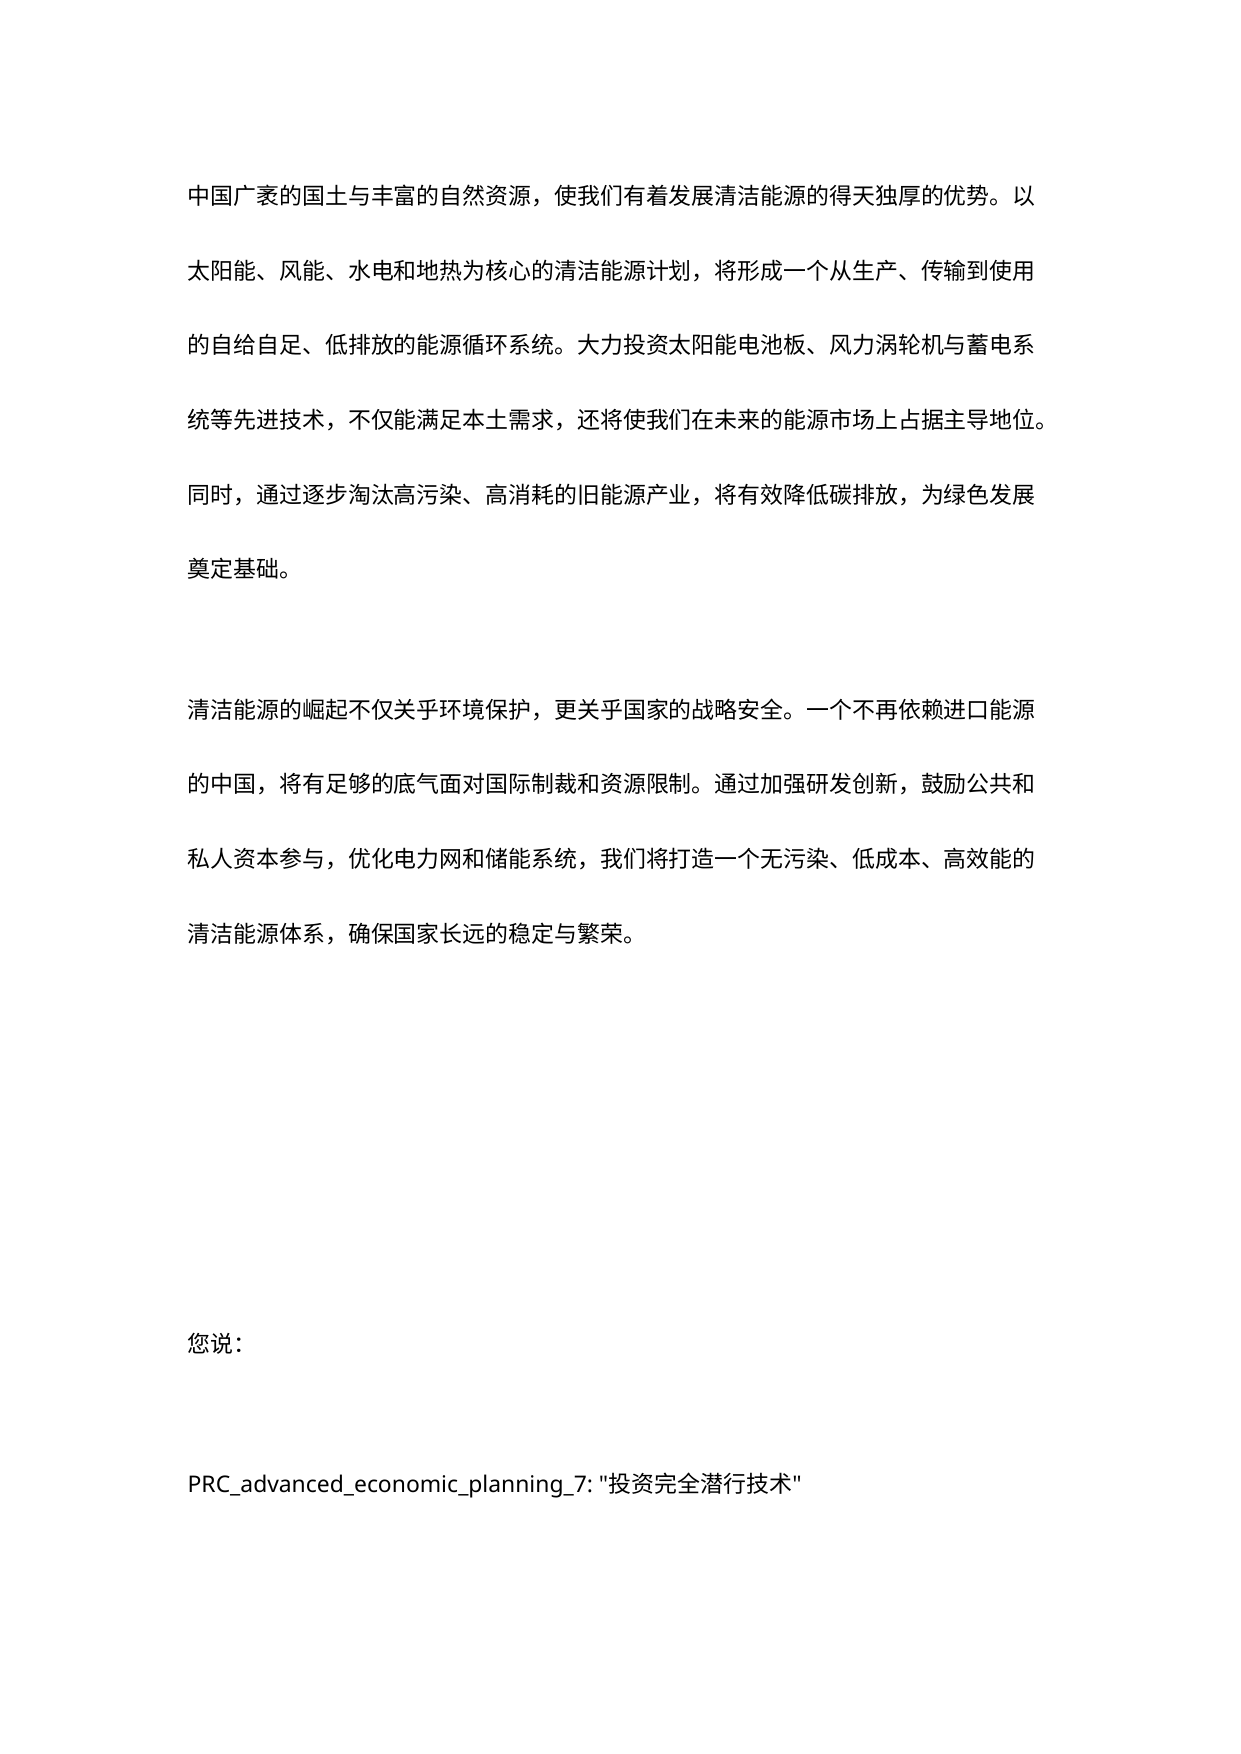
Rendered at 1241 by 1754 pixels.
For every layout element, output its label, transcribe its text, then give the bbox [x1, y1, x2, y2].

text 中国广袤的国土与丰富的自然资源，使我们有着发展清洁能源的得天独厚的优势。以太阳能、风能、水电和地热为核心的清洁能源计划，将形成一个从生产、传输到使用的自给自足、低排放的能源循环系统。大力投资太阳能电池板、风力涡轮机与蓄电系统等先进技术，不仅能满足本土需求，还将使我们在未来的能源市场上占据主导地位。同时，通过逐步淘汰高污染、高消耗的旧能源产业，将有效降低碳排放，为绿色发展奠定基础。 [187, 162, 1053, 600]
text PRC_advanced_economic_planning_7: "投资完全潜行技术" [187, 1450, 1053, 1515]
text 清洁能源的崛起不仅关乎环境保护，更关乎国家的战略安全。一个不再依赖进口能源的中国，将有足够的底气面对国际制裁和资源限制。通过加强研发创新，鼓励公共和私人资本参与，优化电力网和储能系统，我们将打造一个无污染、低成本、高效能的清洁能源体系，确保国家长远的稳定与繁荣。 [187, 676, 1053, 965]
text 您说： [187, 1309, 1053, 1374]
